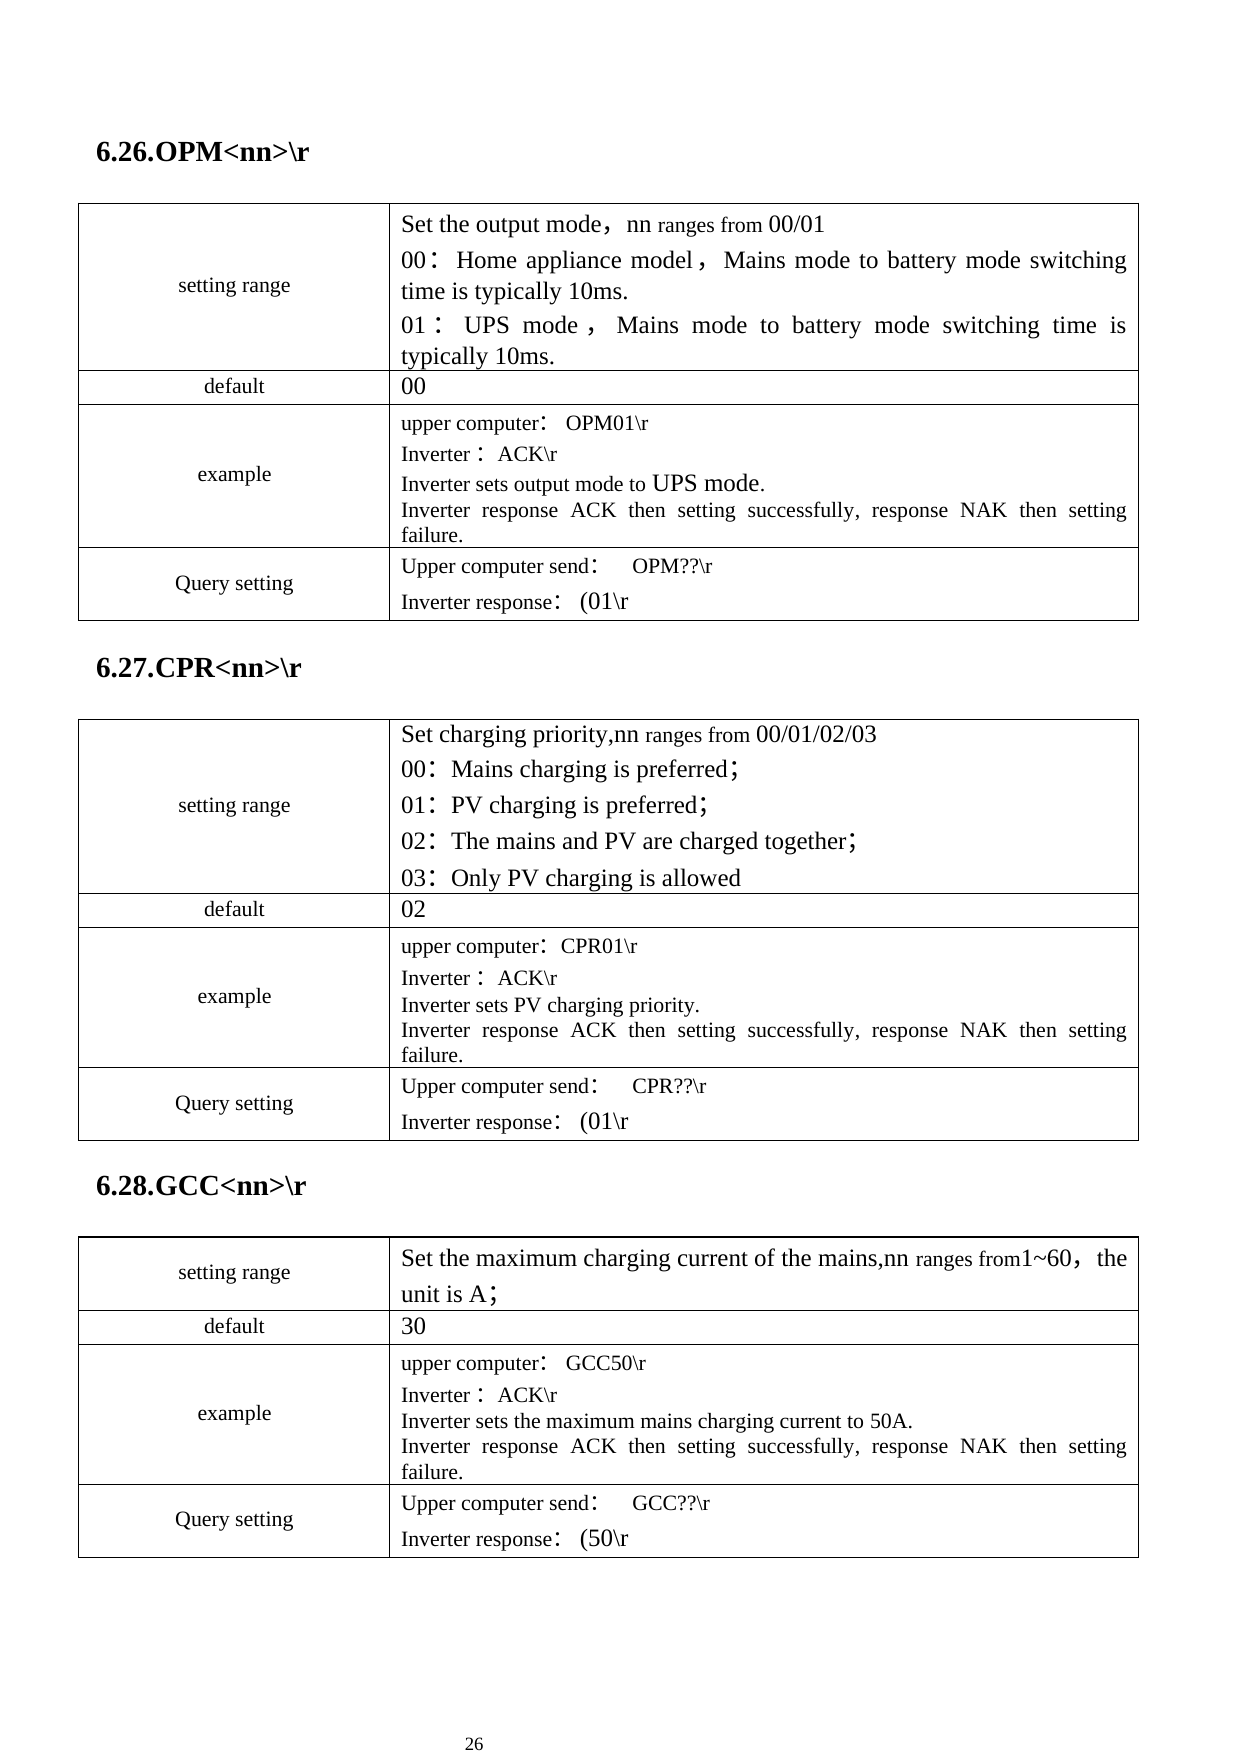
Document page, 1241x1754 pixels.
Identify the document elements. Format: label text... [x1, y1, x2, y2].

table_cell default [79, 371, 389, 404]
table_cell Upper computer send： CPR??\r Inverter response： (01\r [390, 1068, 1138, 1140]
table_cell 02 [390, 894, 1138, 927]
subtitle OPM<nn>\r [96, 134, 1133, 168]
table_cell example [79, 1345, 389, 1484]
table_cell 00 [390, 371, 1138, 404]
table_cell Query setting [79, 1068, 389, 1140]
table_cell upper computer： OPM01\r Inverter ：ACK\r Inverter sets output mode to UPS mode. Inverter response ACK then setting successfully, response NAK then setting failure. [390, 405, 1138, 547]
table_header Set the output mode，nn ranges from 00/01 00：Home appliance model，Mains mode to battery mode switching time is typically 10ms. 01：UPS mode，Mains mode to battery mode switching time is typically 10ms. [390, 204, 1138, 370]
table_header setting range [79, 720, 389, 893]
table_cell Query setting [79, 1485, 389, 1557]
table_cell Query setting [79, 548, 389, 620]
table_cell default [79, 1311, 389, 1344]
subtitle CPR<nn>\r [96, 650, 1133, 684]
subtitle GCC<nn>\r [96, 1168, 1133, 1202]
table_header Set the maximum charging current of the mains,nn ranges from1~60，the unit is A； [390, 1238, 1138, 1310]
table_header Set charging priority,nn ranges from 00/01/02/03 00：Mains charging is preferred； 01：PV charging is preferred； 02：The mains and PV are charged together； 03：Only PV charging is allowed [390, 720, 1138, 893]
table_cell Upper computer send： GCC??\r Inverter response： (50\r [390, 1485, 1138, 1557]
table_cell upper computer：CPR01\r Inverter ：ACK\r Inverter sets PV charging priority. Inverter response ACK then setting successfully, response NAK then setting failure. [390, 928, 1138, 1067]
table_header setting range [79, 1238, 389, 1310]
table_cell default [79, 894, 389, 927]
table_cell example [79, 928, 389, 1067]
table_cell upper computer： GCC50\r Inverter ：ACK\r Inverter sets the maximum mains charging current to 50A. Inverter response ACK then setting successfully, response NAK then setting failure. [390, 1345, 1138, 1484]
table_cell 30 [390, 1311, 1138, 1344]
table_cell example [79, 405, 389, 547]
table_header setting range [79, 204, 389, 370]
table_cell Upper computer send： OPM??\r Inverter response： (01\r [390, 548, 1138, 620]
